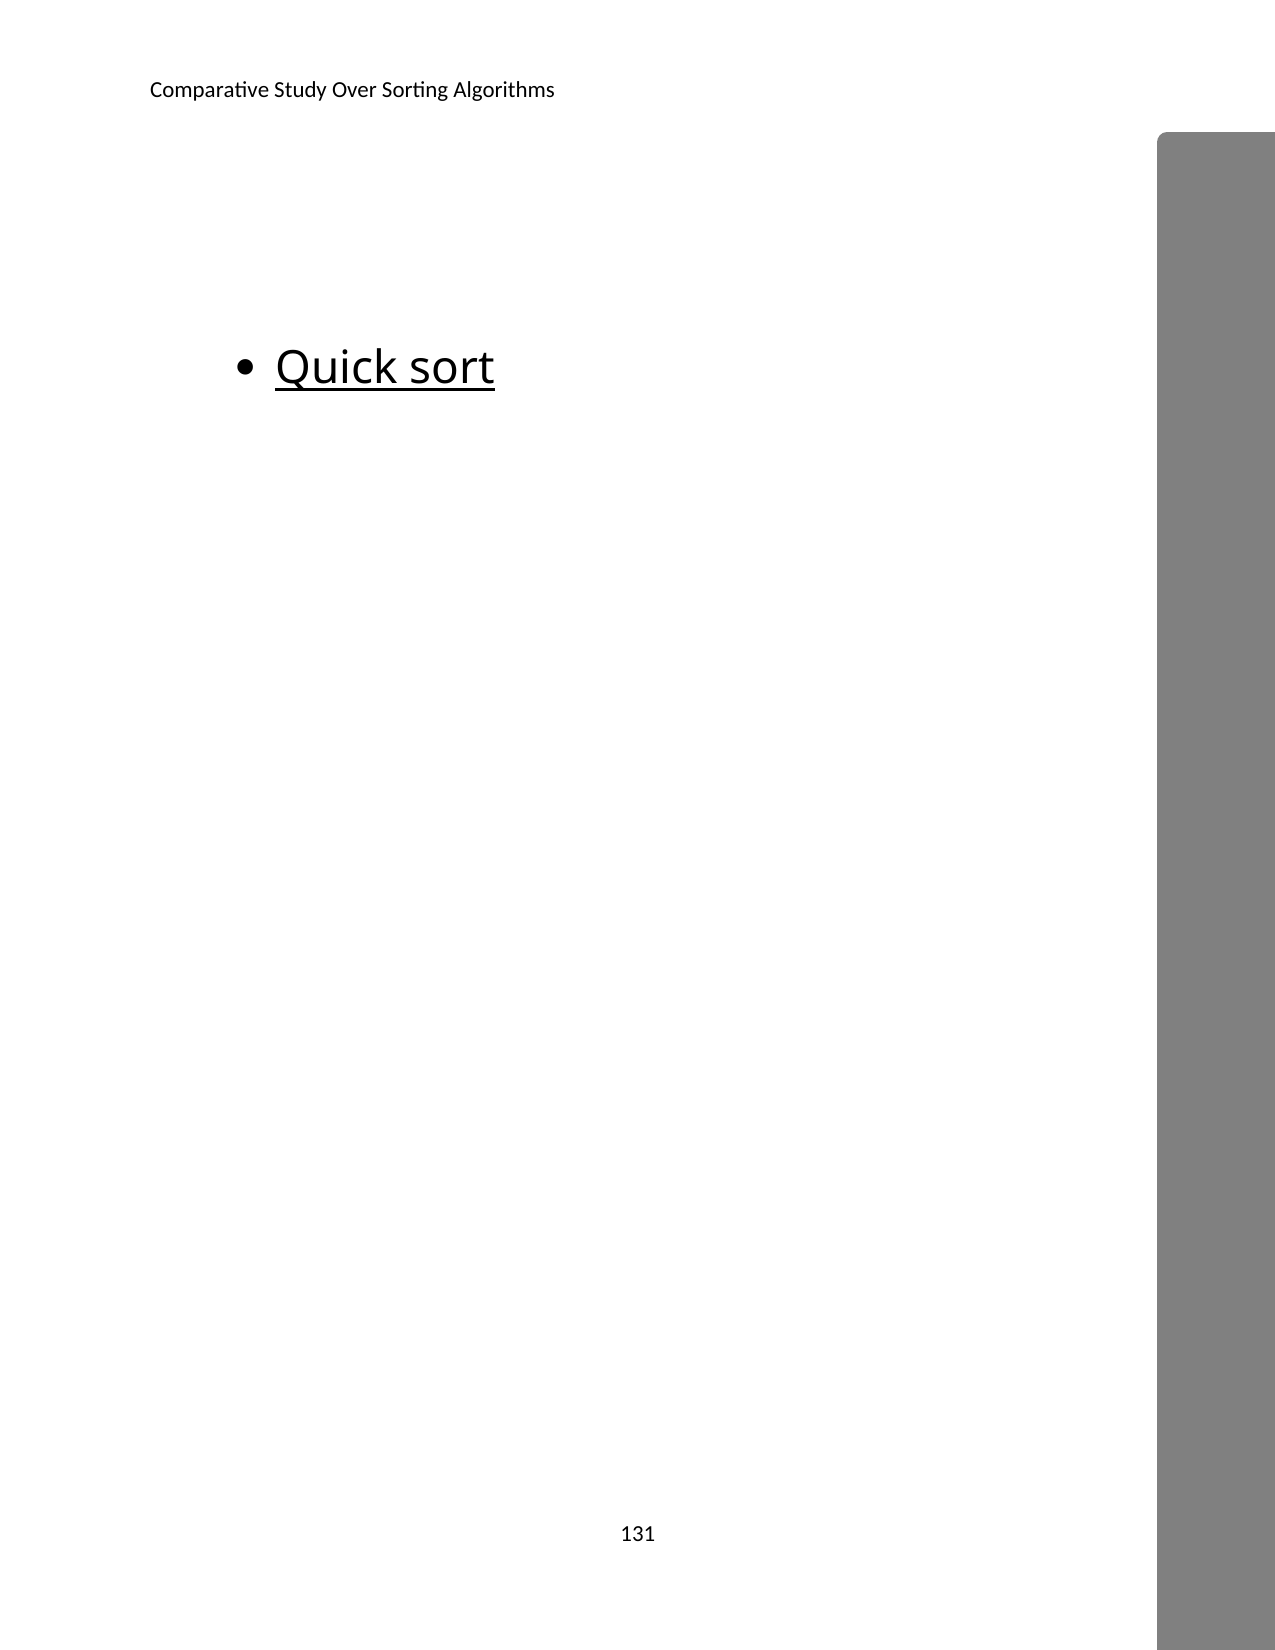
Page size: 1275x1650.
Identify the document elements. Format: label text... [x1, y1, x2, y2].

list Quick sort [237, 335, 1125, 397]
